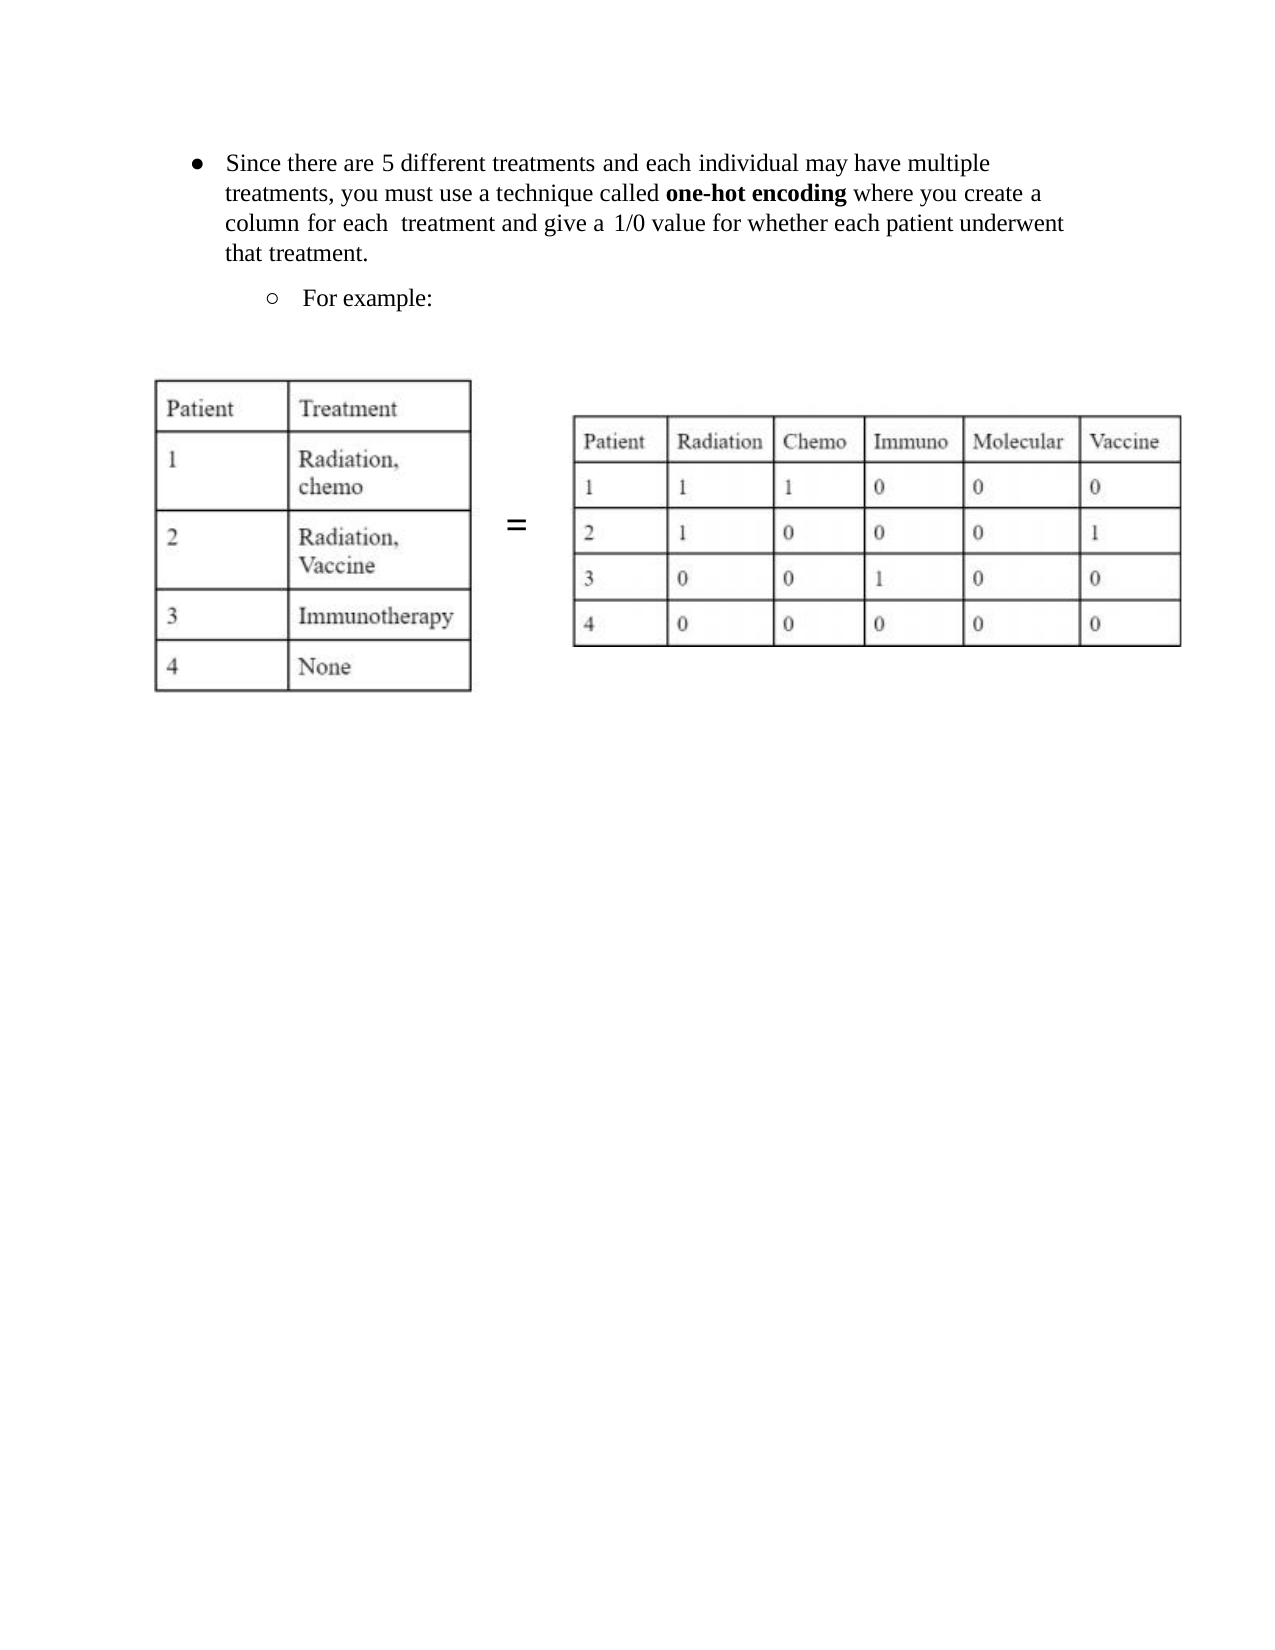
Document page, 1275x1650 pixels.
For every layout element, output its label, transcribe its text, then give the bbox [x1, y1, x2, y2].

text ○ For example: [264, 285, 1181, 318]
text = [505, 500, 568, 553]
picture [142, 368, 486, 705]
picture [568, 403, 1182, 647]
text ● Since there are 5 different treatments and each individual may have multiple treatments, you must use a technique called one-hot encoding where you create a column for each treatment and give a 1/0 value for whether each patient underwent that treatment. [189, 148, 1105, 267]
